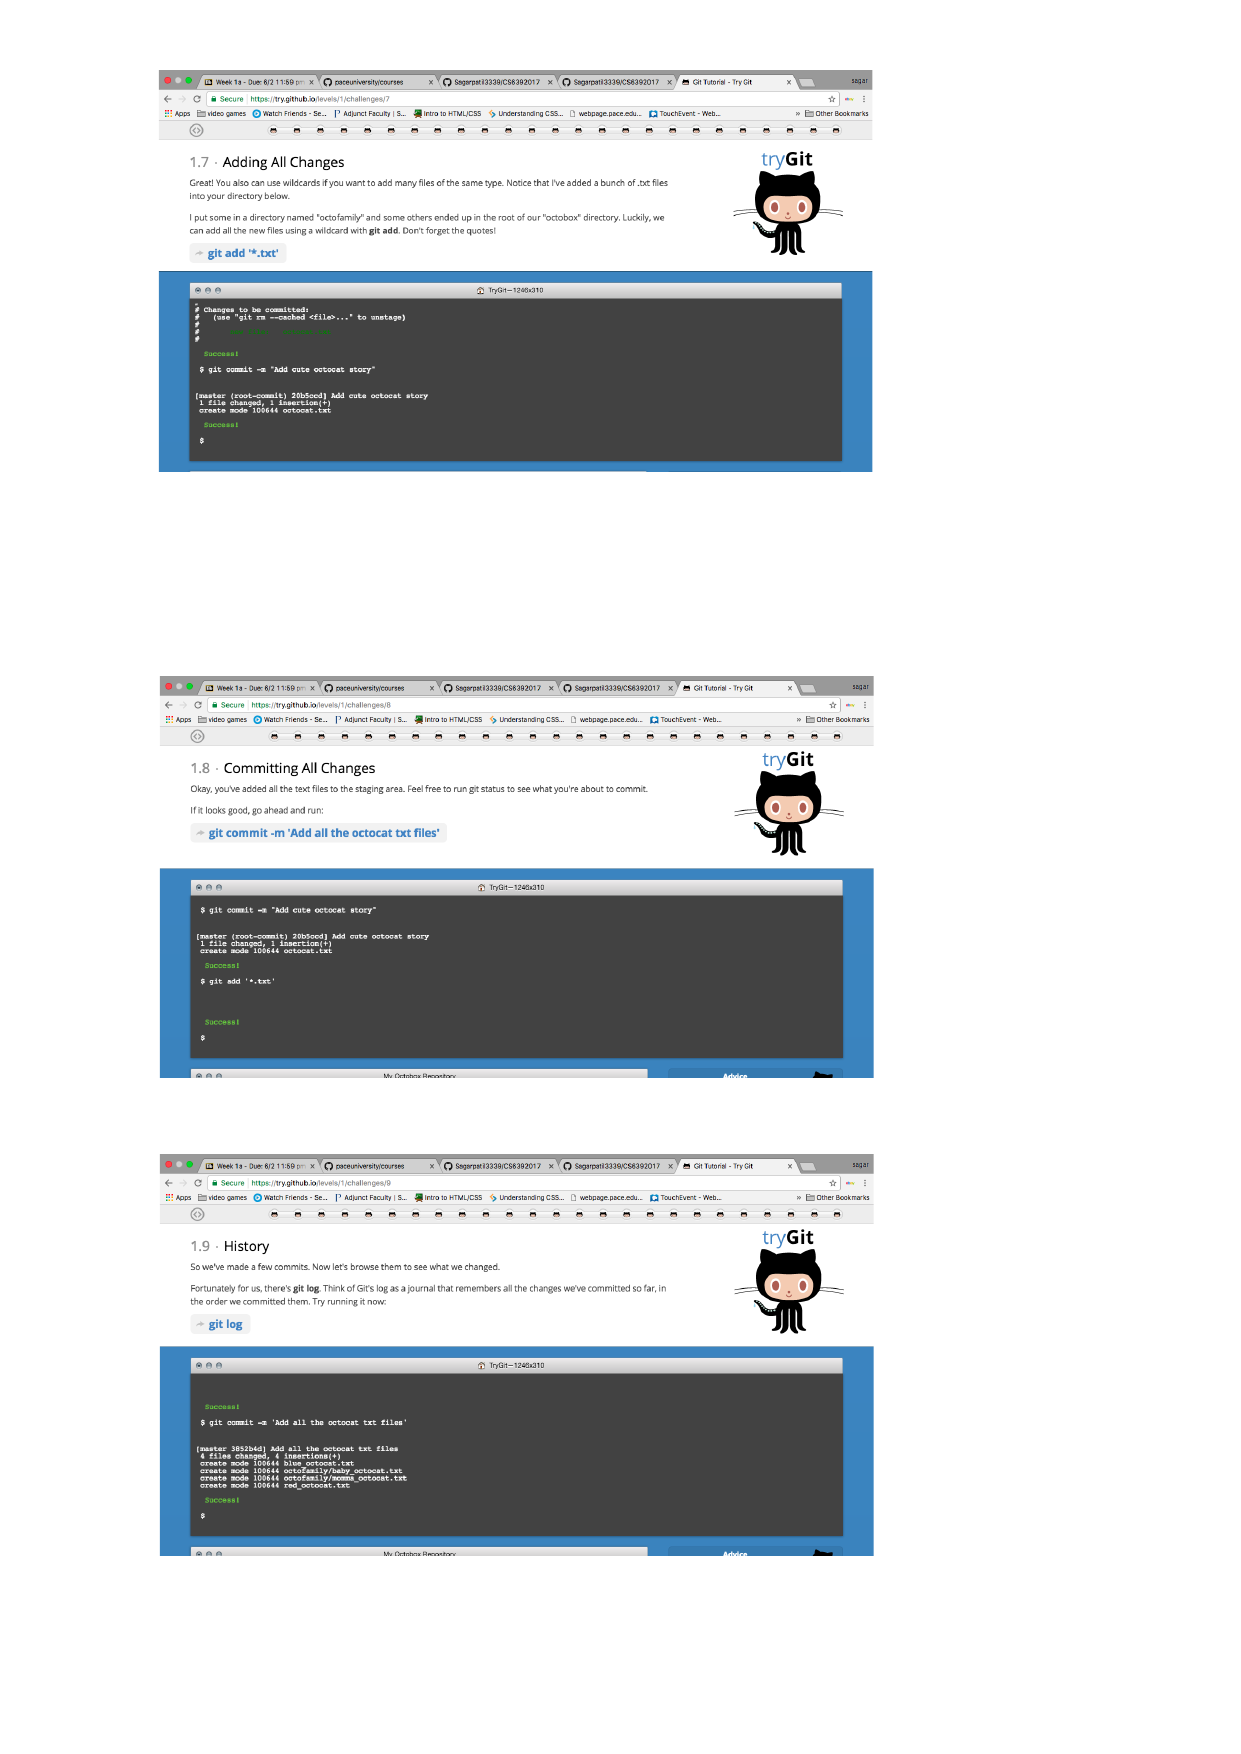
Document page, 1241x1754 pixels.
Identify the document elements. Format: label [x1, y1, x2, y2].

picture [159, 676, 874, 1078]
picture [159, 1154, 874, 1556]
picture [158, 70, 873, 472]
